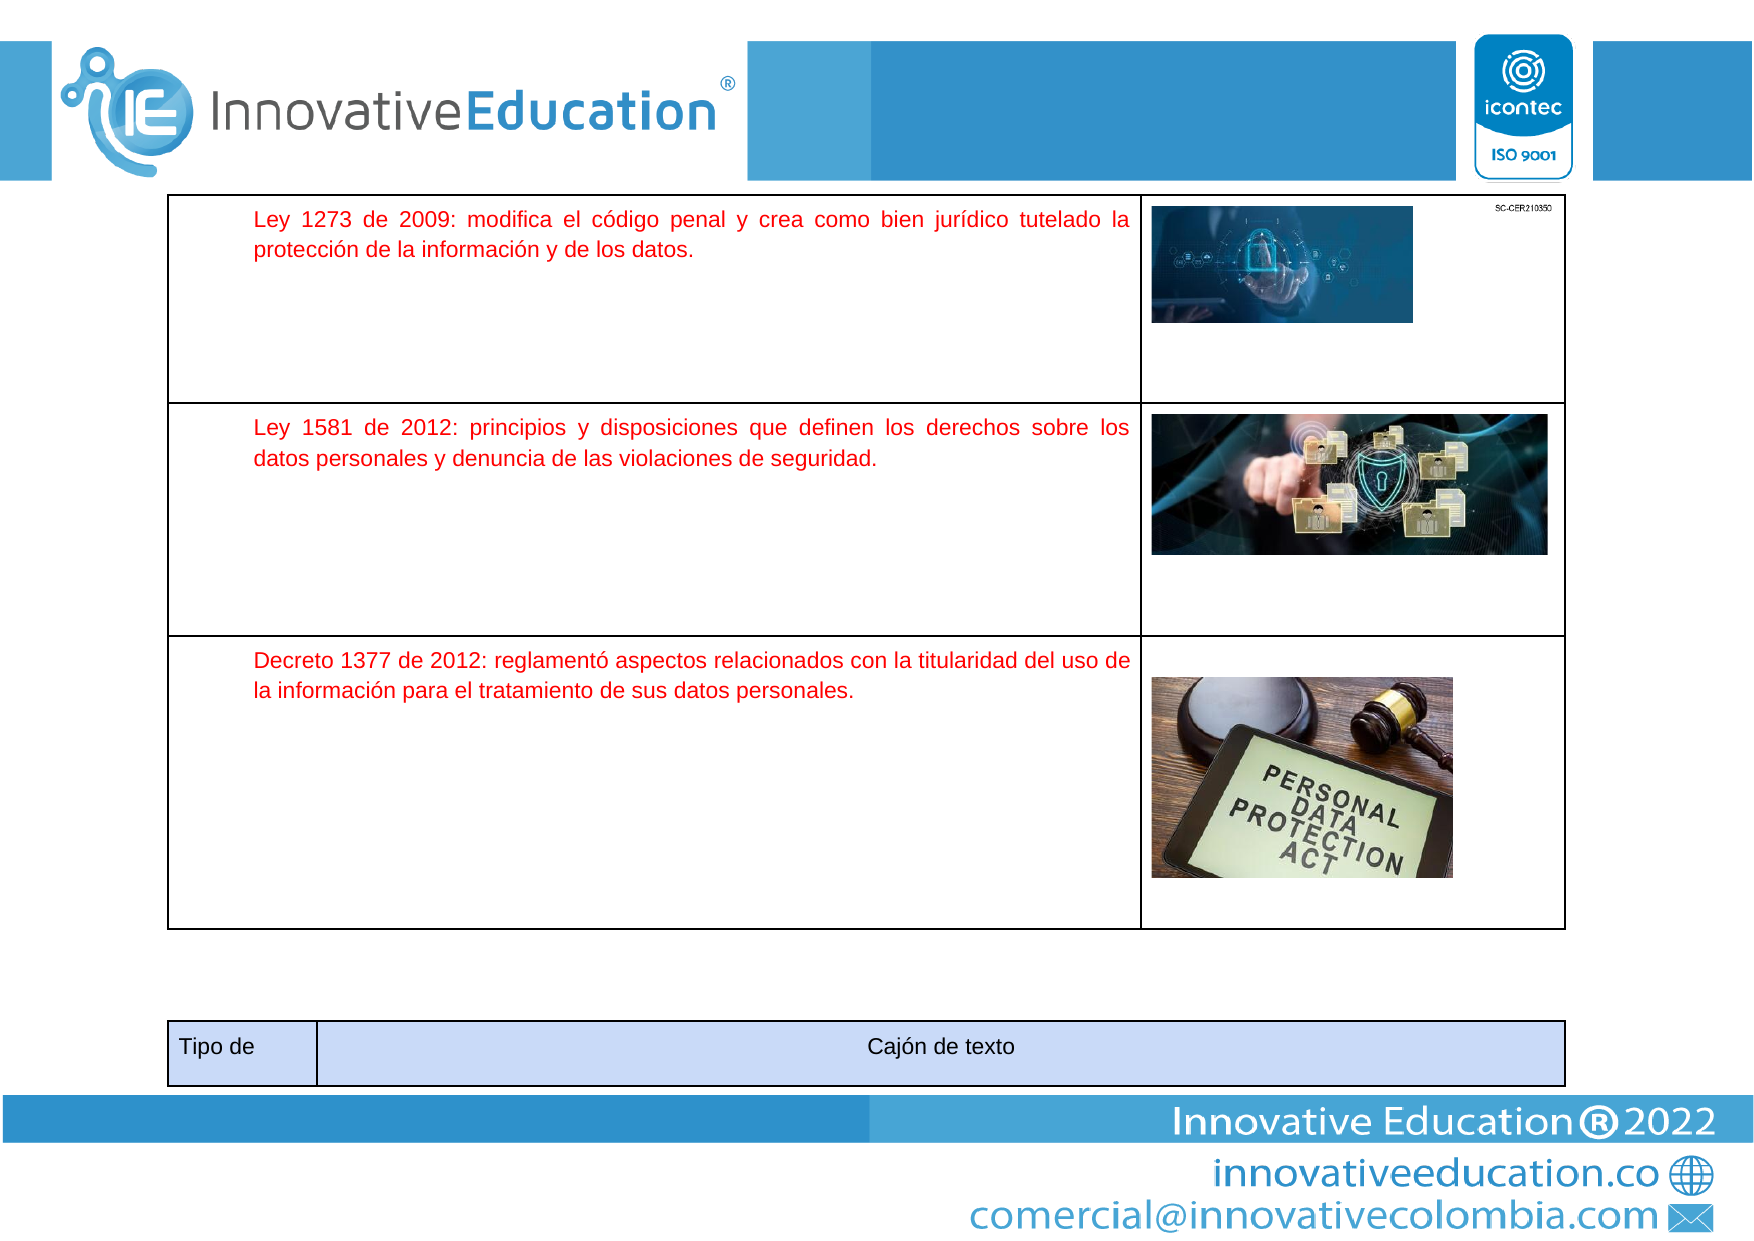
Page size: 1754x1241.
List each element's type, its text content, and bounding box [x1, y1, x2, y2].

picture [1151, 677, 1453, 878]
picture [1151, 414, 1548, 555]
table_cell Ley 1273 de 2009: modifica el código penal y crea como bien jurídico tutelado la protección de la información y de los datos. [169, 196, 1140, 402]
table_cell [1142, 637, 1564, 927]
picture [0, 28, 1456, 194]
picture [1151, 206, 1413, 323]
table_cell [1142, 196, 1564, 402]
table_header Tipo de recurso [169, 1022, 316, 1085]
picture [1471, 32, 1576, 214]
table_header Cajón de texto [318, 1022, 1564, 1085]
table_cell Ley 1581 de 2012: principios y disposiciones que definen los derechos sobre los datos personales y denuncia de las violaciones de seguridad. [169, 404, 1140, 634]
table_cell Decreto 1377 de 2012: reglamentó aspectos relacionados con la titularidad del uso de la información para el tratamiento de sus datos personales. [169, 637, 1140, 927]
table_cell [1142, 404, 1564, 634]
picture [1593, 28, 1752, 194]
picture [2, 1093, 1754, 1239]
